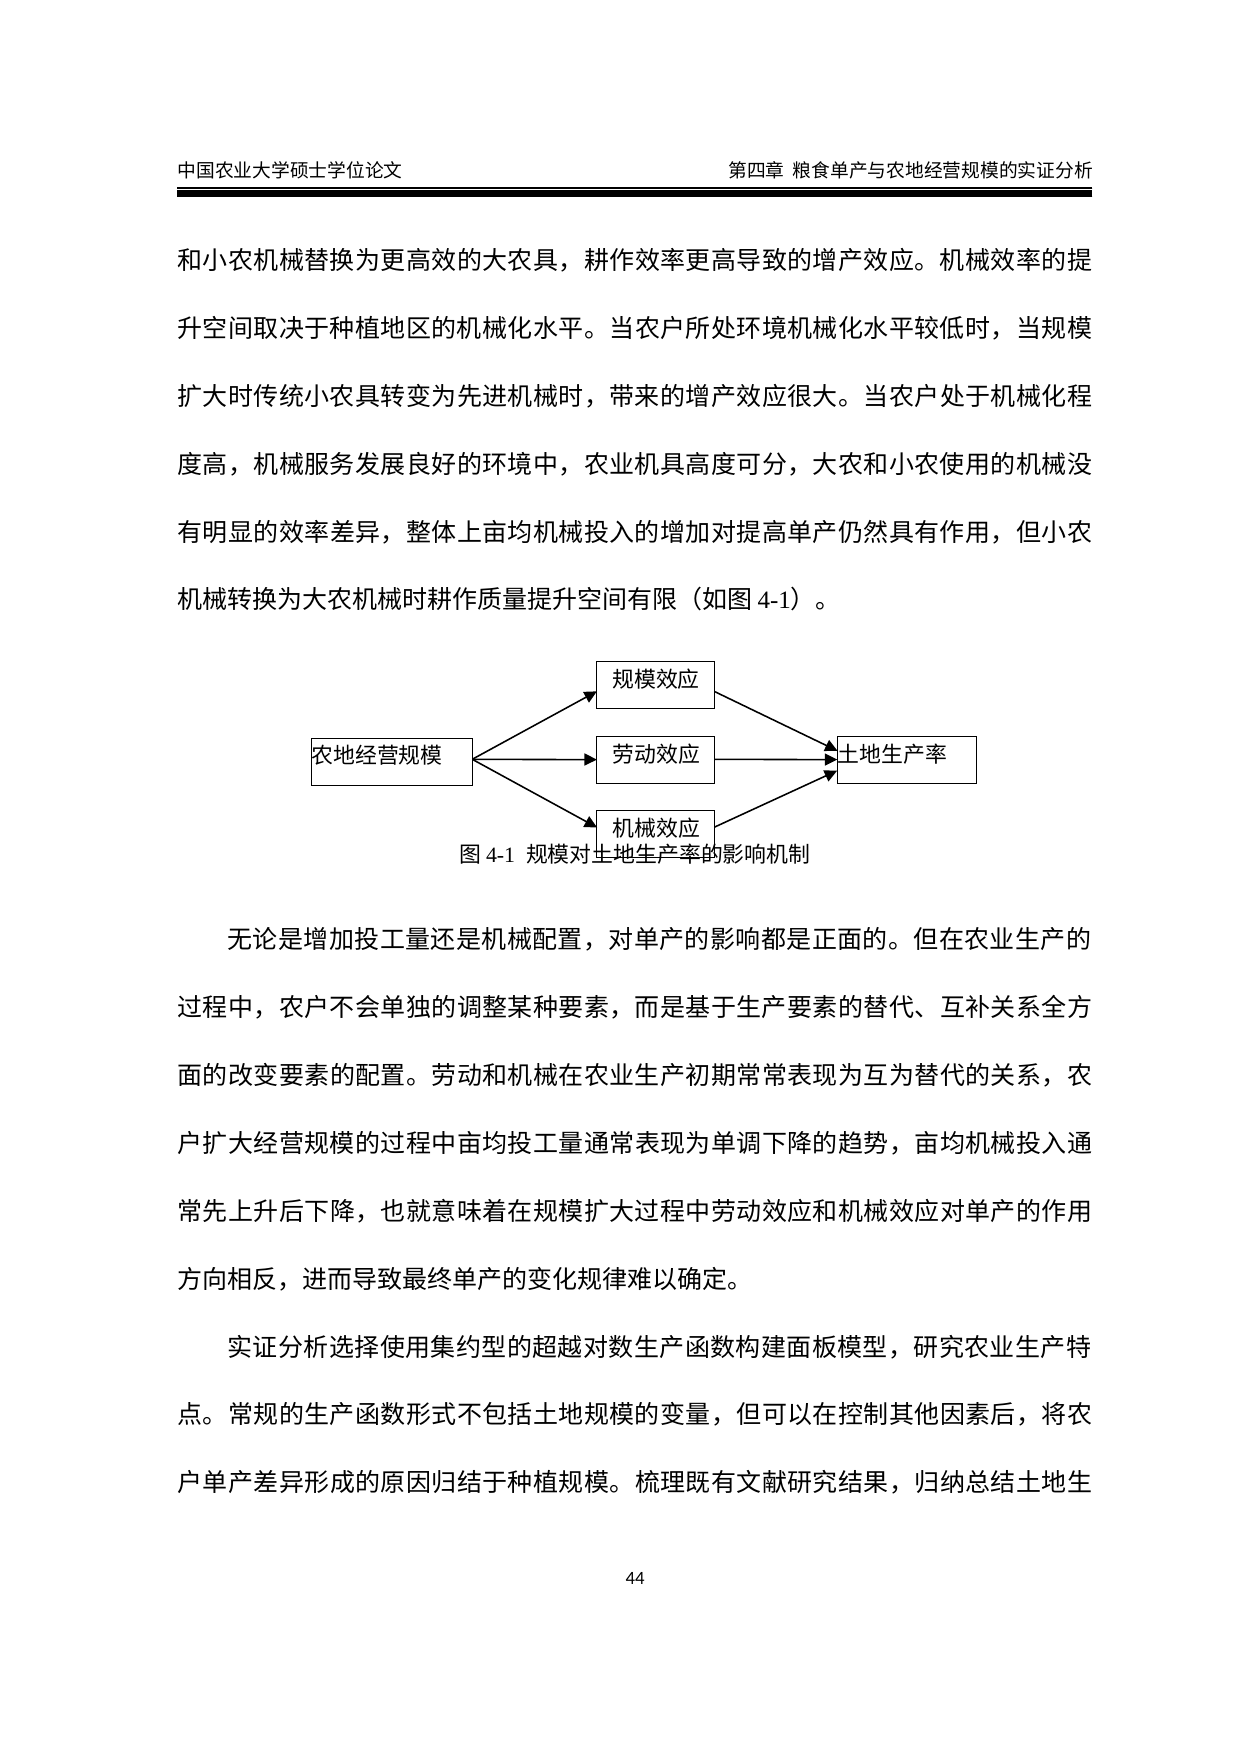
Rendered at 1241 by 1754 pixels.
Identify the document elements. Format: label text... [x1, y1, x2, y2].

text 无论是增加投工量还是机械配置，对单产的影响都是正面的。但在农业生产的过程中，农户不会单独的调整某种要素，而是基于生产要素的替代、互补关系全方面的改变要素的配置。劳动和机械在农业生产初期常常表现为互为替代的关系，农户扩大经营规模的过程中亩均投工量通常表现为单调下降的趋势，亩均机械投入通常先上升后下降，也就意味着在规模扩大过程中劳动效应和机械效应对单产的作用方向相反，进而导致最终单产的变化规律难以确定。 [177, 904, 1092, 1311]
text 图4-1 规模对土地生产率的影响机制 [177, 836, 1092, 870]
